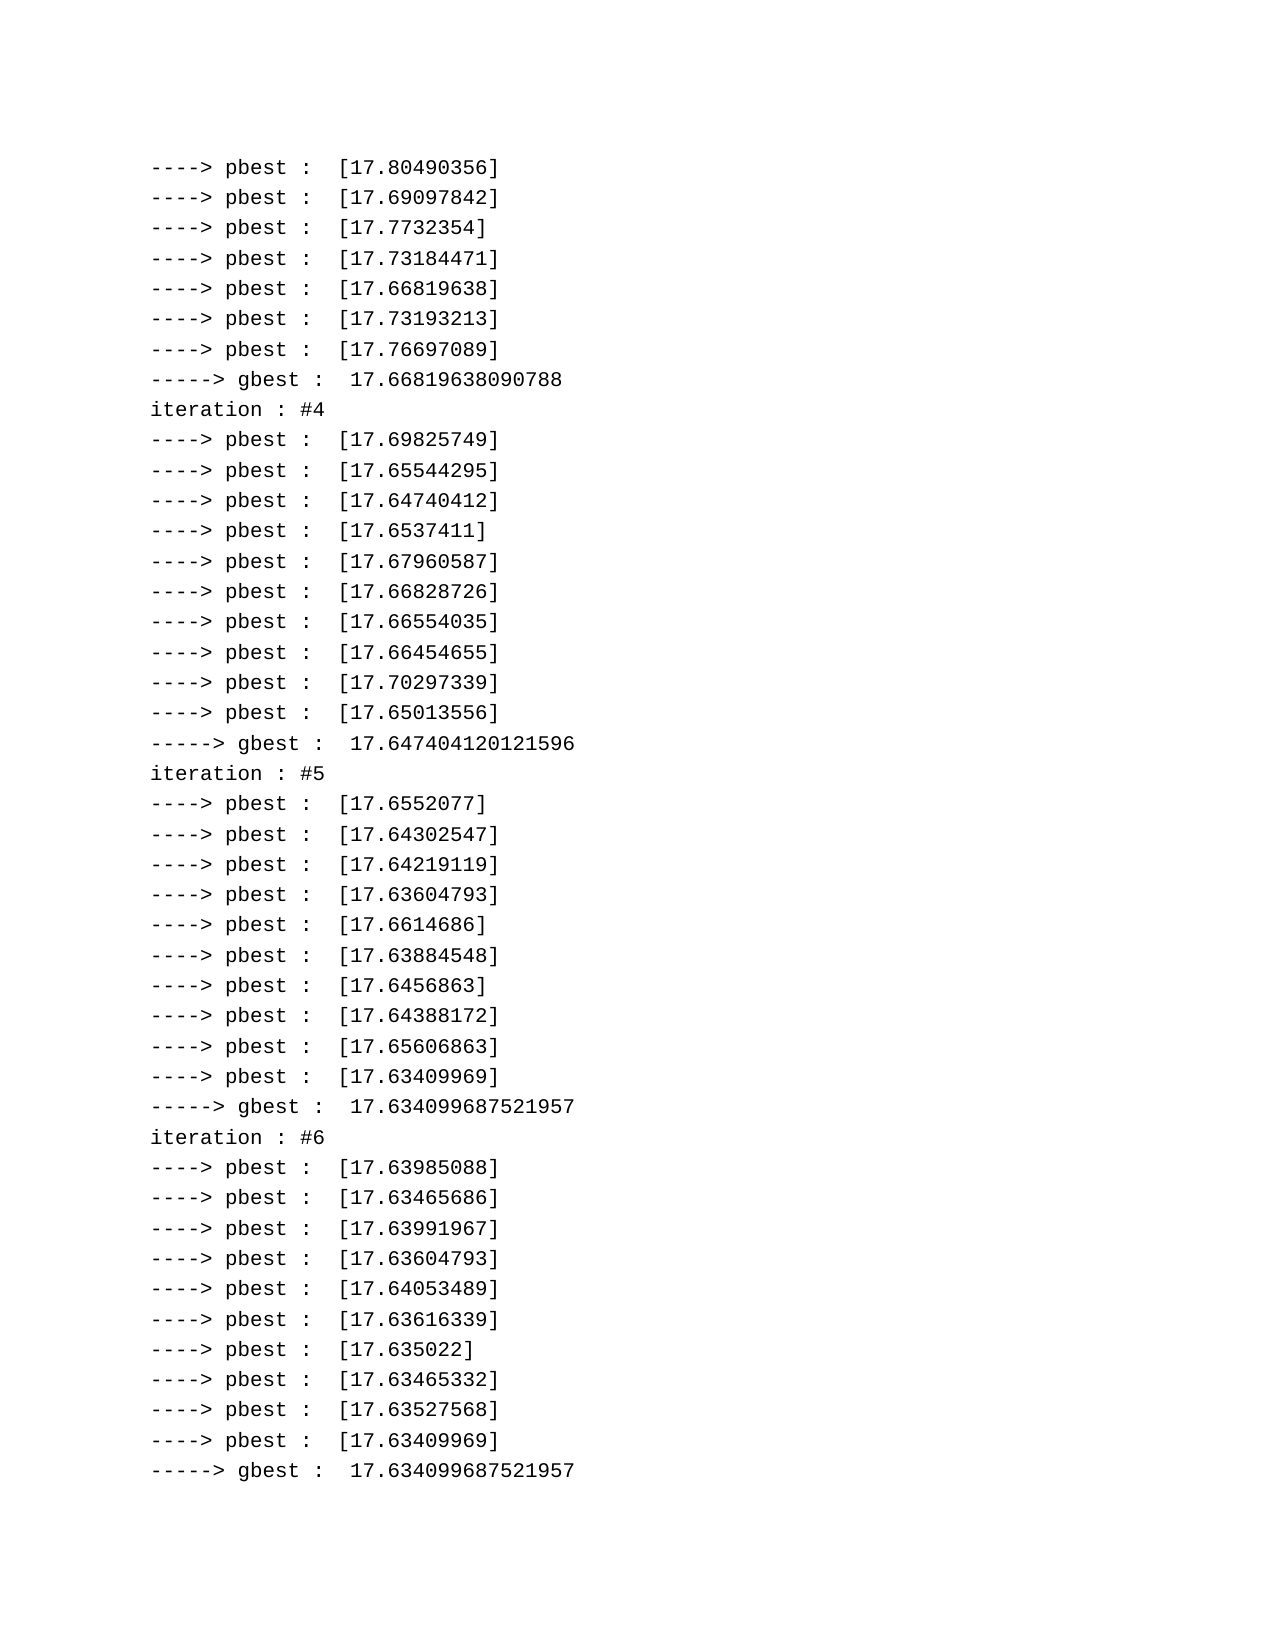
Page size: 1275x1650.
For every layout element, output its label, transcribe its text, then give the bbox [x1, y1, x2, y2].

text -----> gbest : 17.66819638090788 [150, 362, 1125, 392]
text ----> pbest : [17.63991967] [150, 1211, 1125, 1241]
text ----> pbest : [17.63604793] [150, 1241, 1125, 1272]
text ----> pbest : [17.73184471] [150, 241, 1125, 271]
text ----> pbest : [17.80490356] [150, 150, 1125, 180]
text ----> pbest : [17.6456863] [150, 968, 1125, 999]
text ----> pbest : [17.64219119] [150, 847, 1125, 877]
text ----> pbest : [17.73193213] [150, 302, 1125, 332]
text ----> pbest : [17.6614686] [150, 908, 1125, 938]
text ----> pbest : [17.69097842] [150, 180, 1125, 211]
text ----> pbest : [17.6552077] [150, 787, 1125, 817]
text ----> pbest : [17.63527568] [150, 1393, 1125, 1423]
text ----> pbest : [17.69825749] [150, 423, 1125, 453]
text ----> pbest : [17.64740412] [150, 483, 1125, 514]
text iteration : #4 [150, 392, 1125, 423]
text ----> pbest : [17.635022] [150, 1332, 1125, 1362]
text ----> pbest : [17.63985088] [150, 1150, 1125, 1181]
text ----> pbest : [17.64053489] [150, 1272, 1125, 1302]
text ----> pbest : [17.76697089] [150, 332, 1125, 362]
text ----> pbest : [17.63409969] [150, 1423, 1125, 1453]
text ----> pbest : [17.63465332] [150, 1362, 1125, 1393]
text ----> pbest : [17.64388172] [150, 999, 1125, 1029]
text ----> pbest : [17.66828726] [150, 574, 1125, 605]
text iteration : #5 [150, 756, 1125, 787]
text ----> pbest : [17.63616339] [150, 1302, 1125, 1332]
text iteration : #6 [150, 1120, 1125, 1150]
text ----> pbest : [17.65013556] [150, 696, 1125, 726]
text ----> pbest : [17.70297339] [150, 665, 1125, 696]
text ----> pbest : [17.63465686] [150, 1181, 1125, 1211]
text -----> gbest : 17.634099687521957 [150, 1453, 1125, 1484]
text ----> pbest : [17.63409969] [150, 1059, 1125, 1090]
text ----> pbest : [17.67960587] [150, 544, 1125, 574]
text ----> pbest : [17.65544295] [150, 453, 1125, 483]
text -----> gbest : 17.634099687521957 [150, 1090, 1125, 1120]
text ----> pbest : [17.64302547] [150, 817, 1125, 847]
text ----> pbest : [17.66819638] [150, 271, 1125, 302]
text ----> pbest : [17.6537411] [150, 514, 1125, 544]
text ----> pbest : [17.63884548] [150, 938, 1125, 968]
text ----> pbest : [17.65606863] [150, 1029, 1125, 1059]
text -----> gbest : 17.647404120121596 [150, 726, 1125, 756]
text ----> pbest : [17.66554035] [150, 605, 1125, 635]
text ----> pbest : [17.7732354] [150, 211, 1125, 241]
text ----> pbest : [17.66454655] [150, 635, 1125, 665]
text ----> pbest : [17.63604793] [150, 877, 1125, 908]
